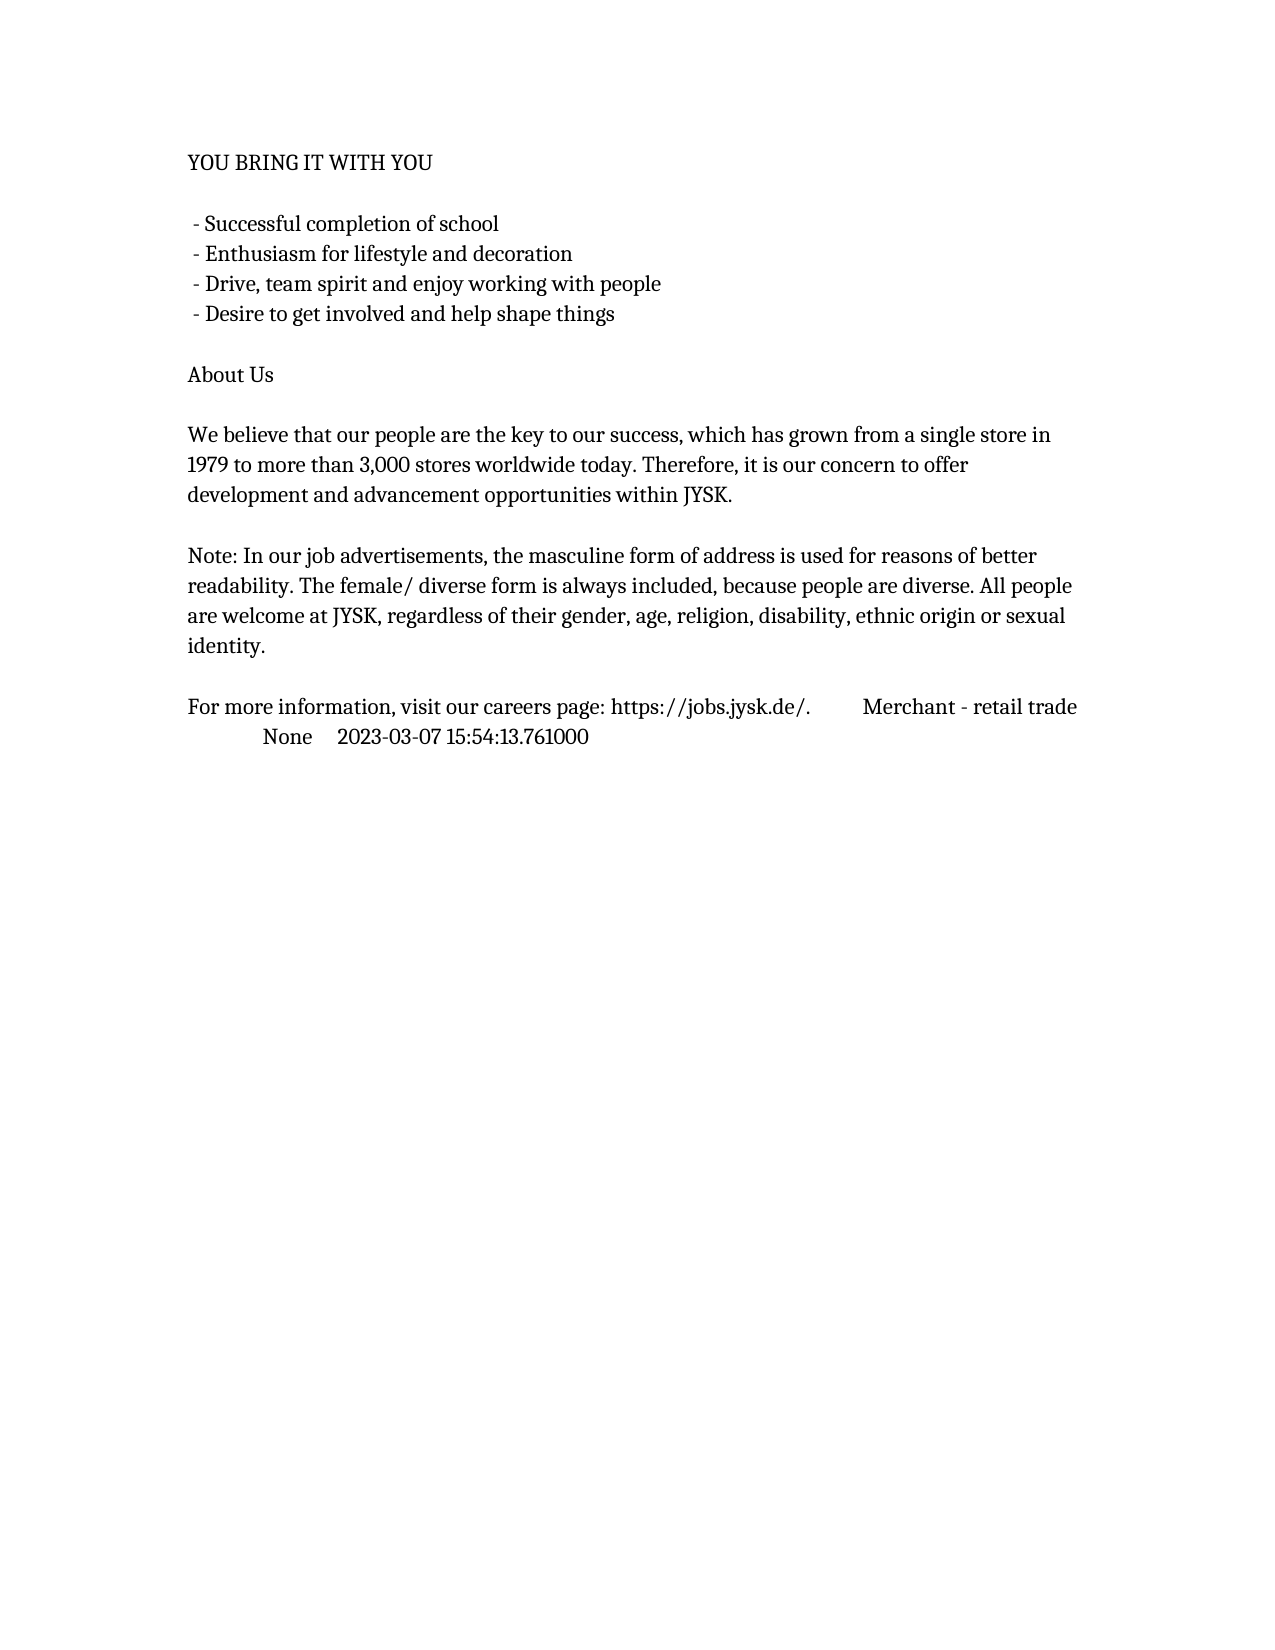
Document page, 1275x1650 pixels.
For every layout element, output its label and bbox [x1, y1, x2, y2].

text [187, 150, 1087, 781]
